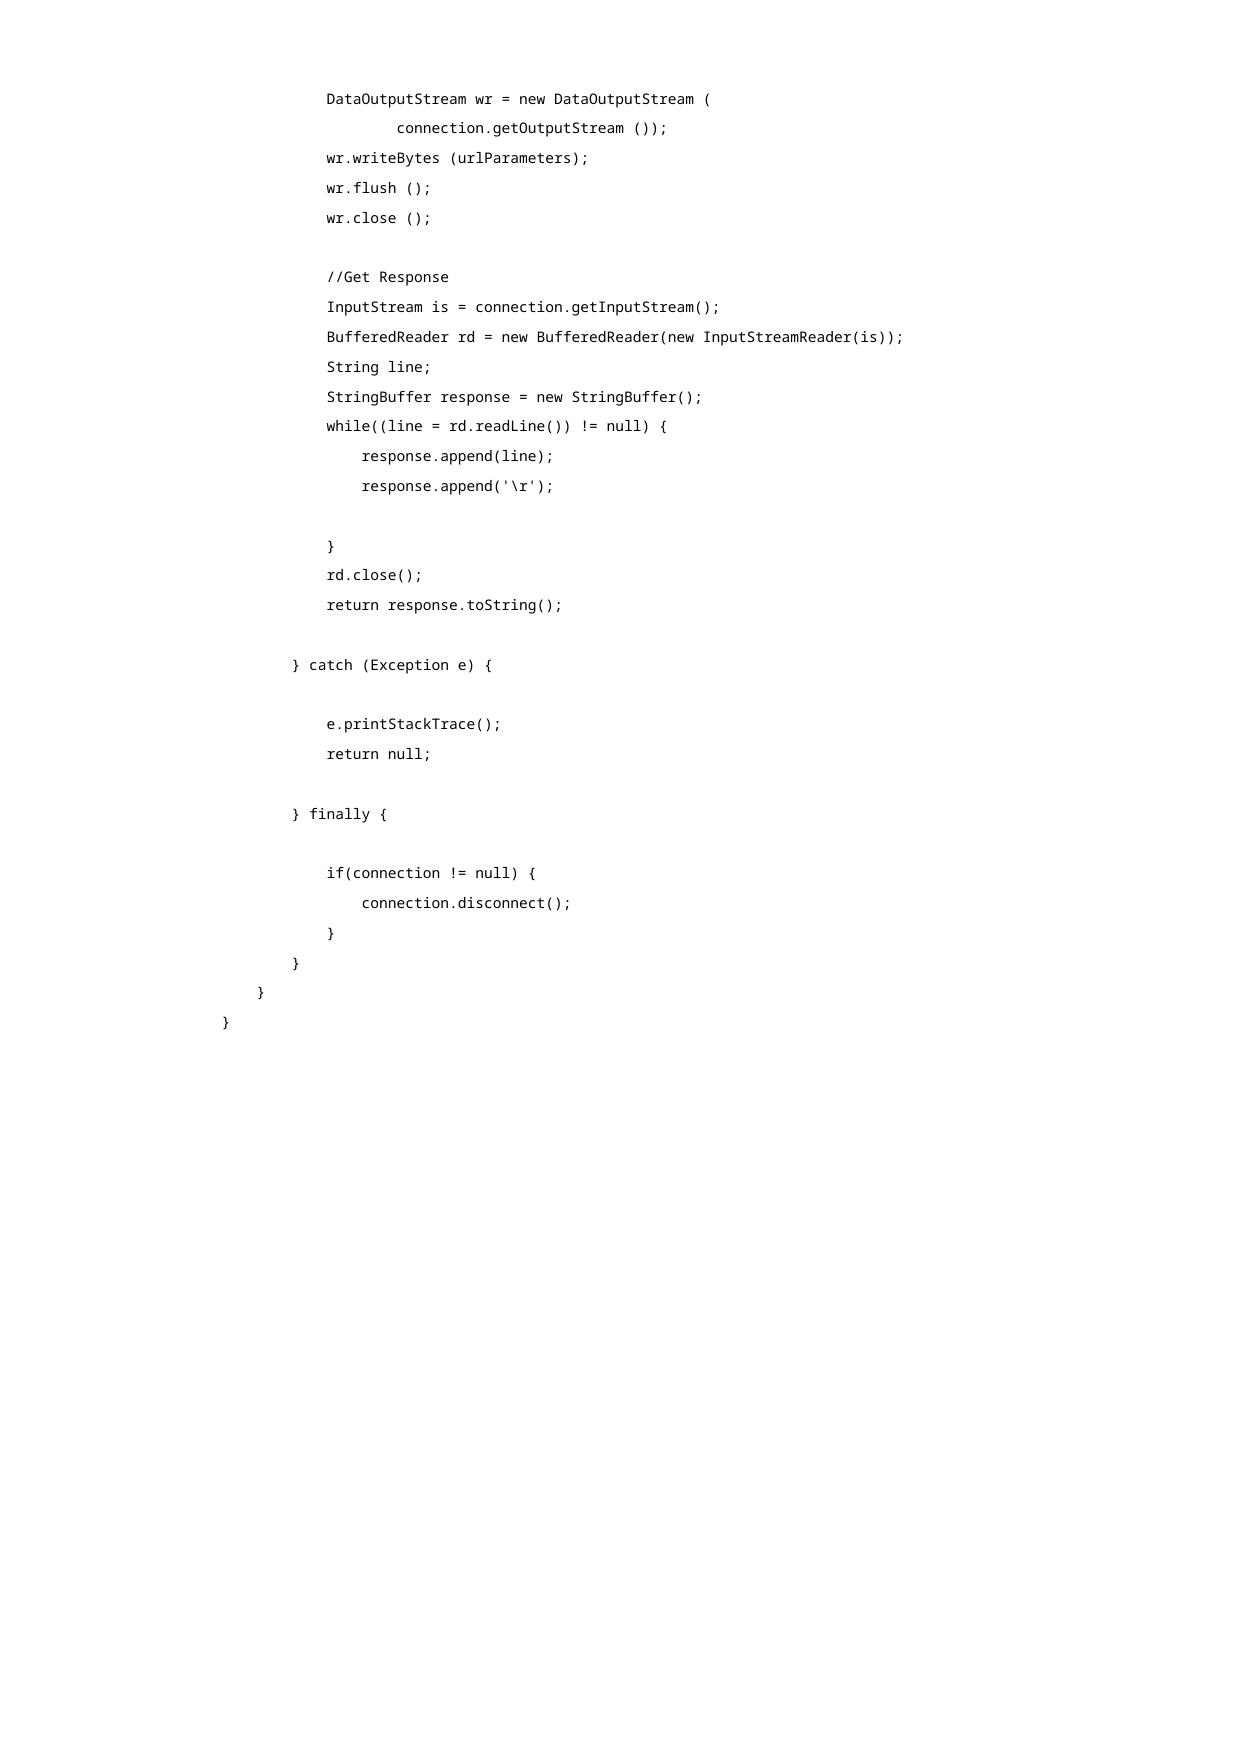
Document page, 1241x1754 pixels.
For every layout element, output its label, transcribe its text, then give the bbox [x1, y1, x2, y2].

text return response.toString(); [148, 595, 1152, 615]
text BufferedReader rd = new BufferedReader(new InputStreamReader(is)); [148, 327, 1152, 347]
text } [148, 952, 1152, 972]
text connection.getOutputStream ()); [148, 118, 1152, 138]
text wr.close (); [148, 208, 1152, 228]
text } [148, 923, 1152, 943]
text return null; [148, 744, 1152, 764]
text e.printStackTrace(); [148, 714, 1152, 734]
text } [148, 1012, 1152, 1032]
text StringBuffer response = new StringBuffer(); [148, 386, 1152, 406]
text } [148, 535, 1152, 555]
text DataOutputStream wr = new DataOutputStream ( [148, 88, 1152, 108]
text } catch (Exception e) { [148, 654, 1152, 674]
text while((line = rd.readLine()) != null) { [148, 416, 1152, 436]
text String line; [148, 357, 1152, 377]
text wr.flush (); [148, 178, 1152, 198]
text rd.close(); [148, 565, 1152, 585]
text //Get Response [148, 267, 1152, 287]
text } [148, 982, 1152, 1002]
text } finally { [148, 803, 1152, 823]
text response.append('\r'); [148, 476, 1152, 496]
text response.append(line); [148, 446, 1152, 466]
text if(connection != null) { [148, 863, 1152, 883]
text connection.disconnect(); [148, 893, 1152, 913]
text wr.writeBytes (urlParameters); [148, 148, 1152, 168]
text InputStream is = connection.getInputStream(); [148, 297, 1152, 317]
